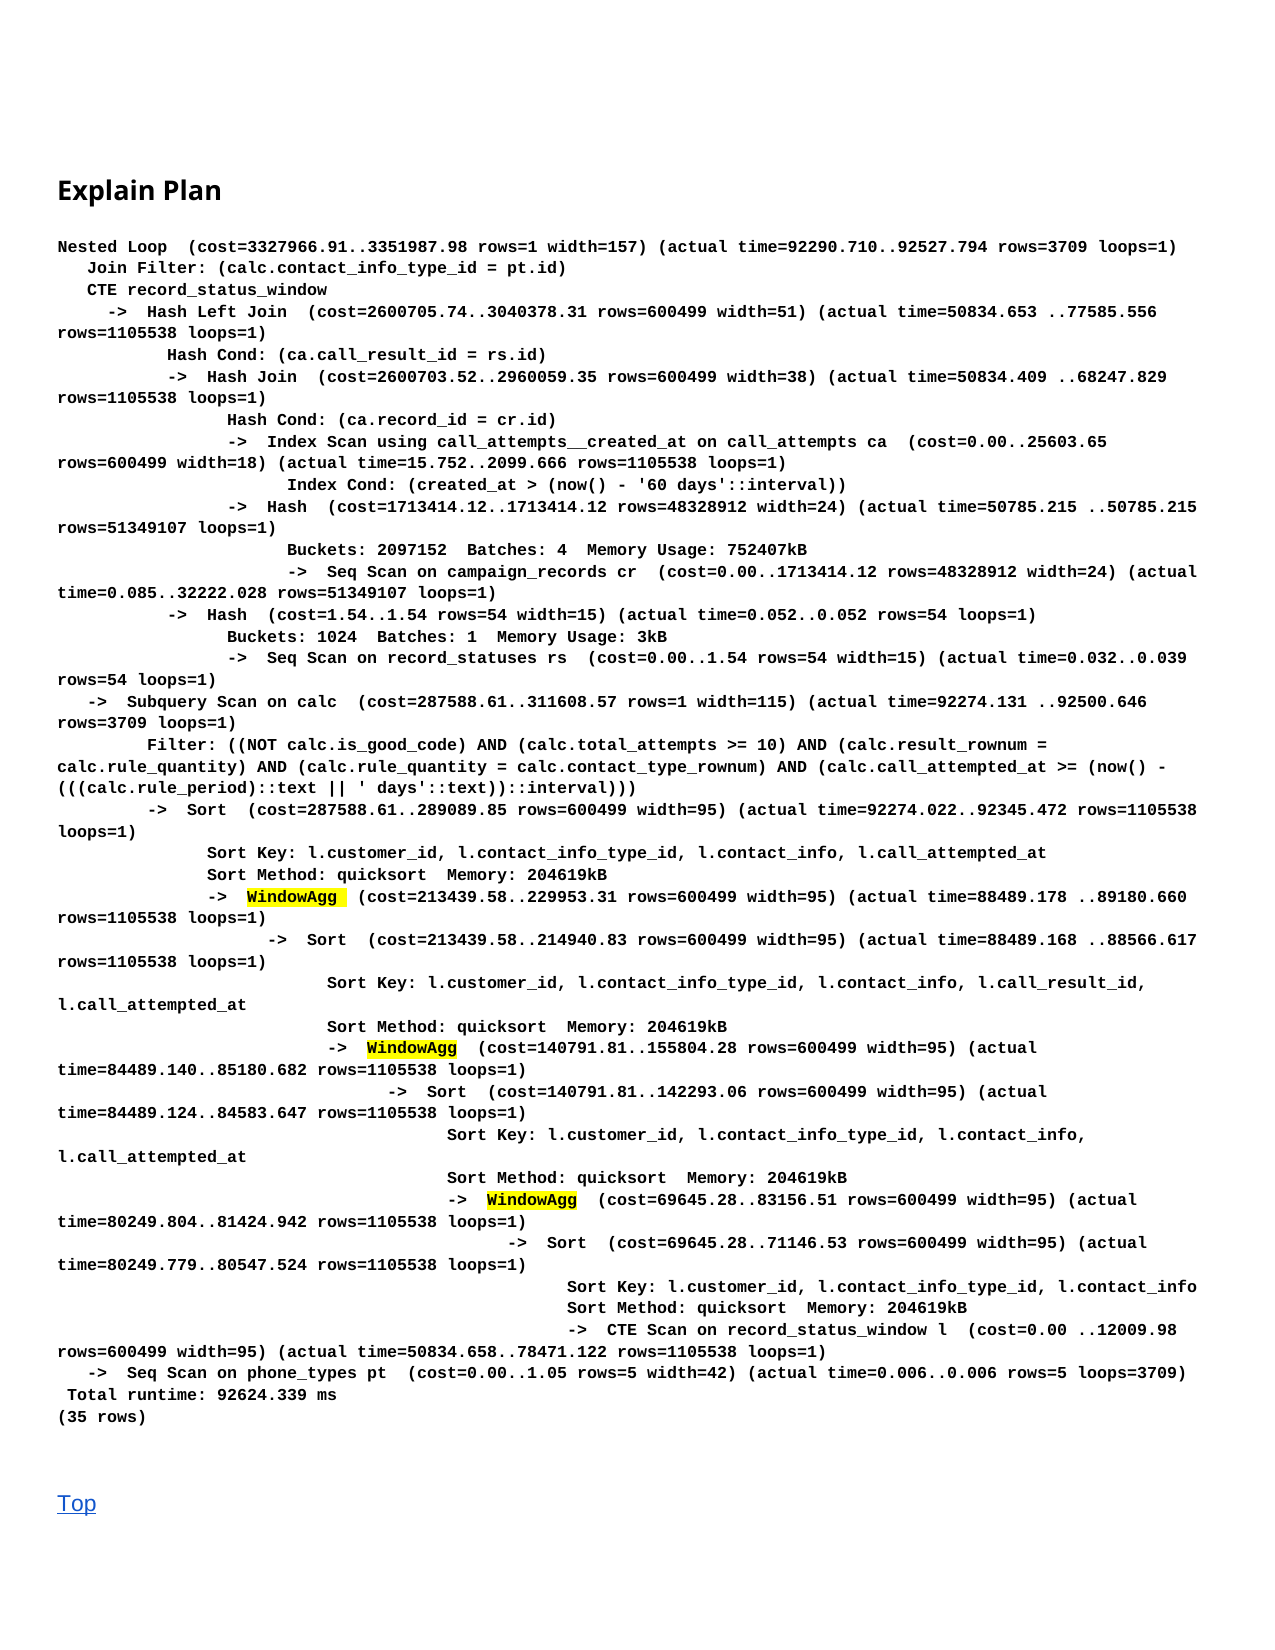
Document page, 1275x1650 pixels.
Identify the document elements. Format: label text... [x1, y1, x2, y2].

text Sort Method: quicksort Memory: 204619kB [57, 1018, 1219, 1037]
text -> Hash (cost=1713414.12..1713414.12 rows=48328912 width=24) (actual time=50785.215 ..50785.215 rows=51349107 loops=1) [57, 498, 1219, 539]
text Total runtime: 92624.339 ms [57, 1386, 1219, 1405]
text Sort Key: l.customer_id, l.contact_info_type_id, l.contact_info [57, 1278, 1219, 1297]
text -> WindowAgg (cost=69645.28..83156.51 rows=600499 width=95) (actual time=80249.804..81424.942 rows=1105538 loops=1) [57, 1191, 1219, 1232]
text Filter: ((NOT calc.is_good_code) AND (calc.total_attempts >= 10) AND (calc.result_rownum = calc.rule_quantity) AND (calc.rule_quantity = calc.contact_type_rownum) AND (calc.call_attempted_at >= (now() - (((calc.rule_period)::text || ' days'::text))::interval))) [57, 736, 1219, 799]
text -> Sort (cost=140791.81..142293.06 rows=600499 width=95) (actual time=84489.124..84583.647 rows=1105538 loops=1) [57, 1083, 1219, 1124]
text (35 rows) [57, 1408, 1219, 1427]
text -> Seq Scan on record_statuses rs (cost=0.00..1.54 rows=54 width=15) (actual time=0.032..0.039 rows=54 loops=1) [57, 650, 1219, 690]
text Buckets: 2097152 Batches: 4 Memory Usage: 752407kB [57, 541, 1219, 560]
text -> WindowAgg (cost=213439.58..229953.31 rows=600499 width=95) (actual time=88489.178 ..89180.660 rows=1105538 loops=1) [57, 888, 1219, 929]
text Hash Cond: (ca.call_result_id = rs.id) [57, 346, 1219, 365]
text CTE record_status_window [57, 281, 1219, 300]
text -> WindowAgg (cost=140791.81..155804.28 rows=600499 width=95) (actual time=84489.140..85180.682 rows=1105538 loops=1) [57, 1040, 1219, 1080]
text Sort Method: quicksort Memory: 204619kB [57, 866, 1219, 885]
text Sort Key: l.customer_id, l.contact_info_type_id, l.contact_info, l.call_attempted_at [57, 1126, 1219, 1167]
text Sort Method: quicksort Memory: 204619kB [57, 1300, 1219, 1319]
text -> CTE Scan on record_status_window l (cost=0.00 ..12009.98 rows=600499 width=95) (actual time=50834.658..78471.122 rows=1105538 loops=1) [57, 1321, 1219, 1362]
text -> Hash Join (cost=2600703.52..2960059.35 rows=600499 width=38) (actual time=50834.409 ..68247.829 rows=1105538 loops=1) [57, 368, 1219, 409]
text Hash Cond: (ca.record_id = cr.id) [57, 411, 1219, 430]
text Buckets: 1024 Batches: 1 Memory Usage: 3kB [57, 628, 1219, 647]
text -> Subquery Scan on calc (cost=287588.61..311608.57 rows=1 width=115) (actual time=92274.131 ..92500.646 rows=3709 loops=1) [57, 693, 1219, 734]
text -> Sort (cost=287588.61..289089.85 rows=600499 width=95) (actual time=92274.022..92345.472 rows=1105538 loops=1) [57, 801, 1219, 842]
text -> Hash (cost=1.54..1.54 rows=54 width=15) (actual time=0.052..0.052 rows=54 loops=1) [57, 606, 1219, 625]
text Top [57, 1490, 1219, 1517]
text Sort Key: l.customer_id, l.contact_info_type_id, l.contact_info, l.call_attempted_at [57, 845, 1219, 864]
text -> Index Scan using call_attempts__created_at on call_attempts ca (cost=0.00..25603.65 rows=600499 width=18) (actual time=15.752..2099.666 rows=1105538 loops=1) [57, 433, 1219, 474]
text Sort Key: l.customer_id, l.contact_info_type_id, l.contact_info, l.call_result_id, l.call_attempted_at [57, 975, 1219, 1015]
text -> Sort (cost=69645.28..71146.53 rows=600499 width=95) (actual time=80249.779..80547.524 rows=1105538 loops=1) [57, 1235, 1219, 1275]
text Join Filter: (calc.contact_info_type_id = pt.id) [57, 260, 1219, 279]
text Sort Method: quicksort Memory: 204619kB [57, 1170, 1219, 1189]
text Nested Loop (cost=3327966.91..3351987.98 rows=1 width=157) (actual time=92290.710..92527.794 rows=3709 loops=1) [57, 238, 1219, 257]
text -> Hash Left Join (cost=2600705.74..3040378.31 rows=600499 width=51) (actual time=50834.653 ..77585.556 rows=1105538 loops=1) [57, 303, 1219, 344]
subtitle Explain Plan [57, 171, 1219, 208]
text -> Seq Scan on phone_types pt (cost=0.00..1.05 rows=5 width=42) (actual time=0.006..0.006 rows=5 loops=3709) [57, 1365, 1219, 1384]
text Index Cond: (created_at > (now() - '60 days'::interval)) [57, 476, 1219, 495]
text -> Sort (cost=213439.58..214940.83 rows=600499 width=95) (actual time=88489.168 ..88566.617 rows=1105538 loops=1) [57, 931, 1219, 972]
text -> Seq Scan on campaign_records cr (cost=0.00..1713414.12 rows=48328912 width=24) (actual time=0.085..32222.028 rows=51349107 loops=1) [57, 563, 1219, 604]
